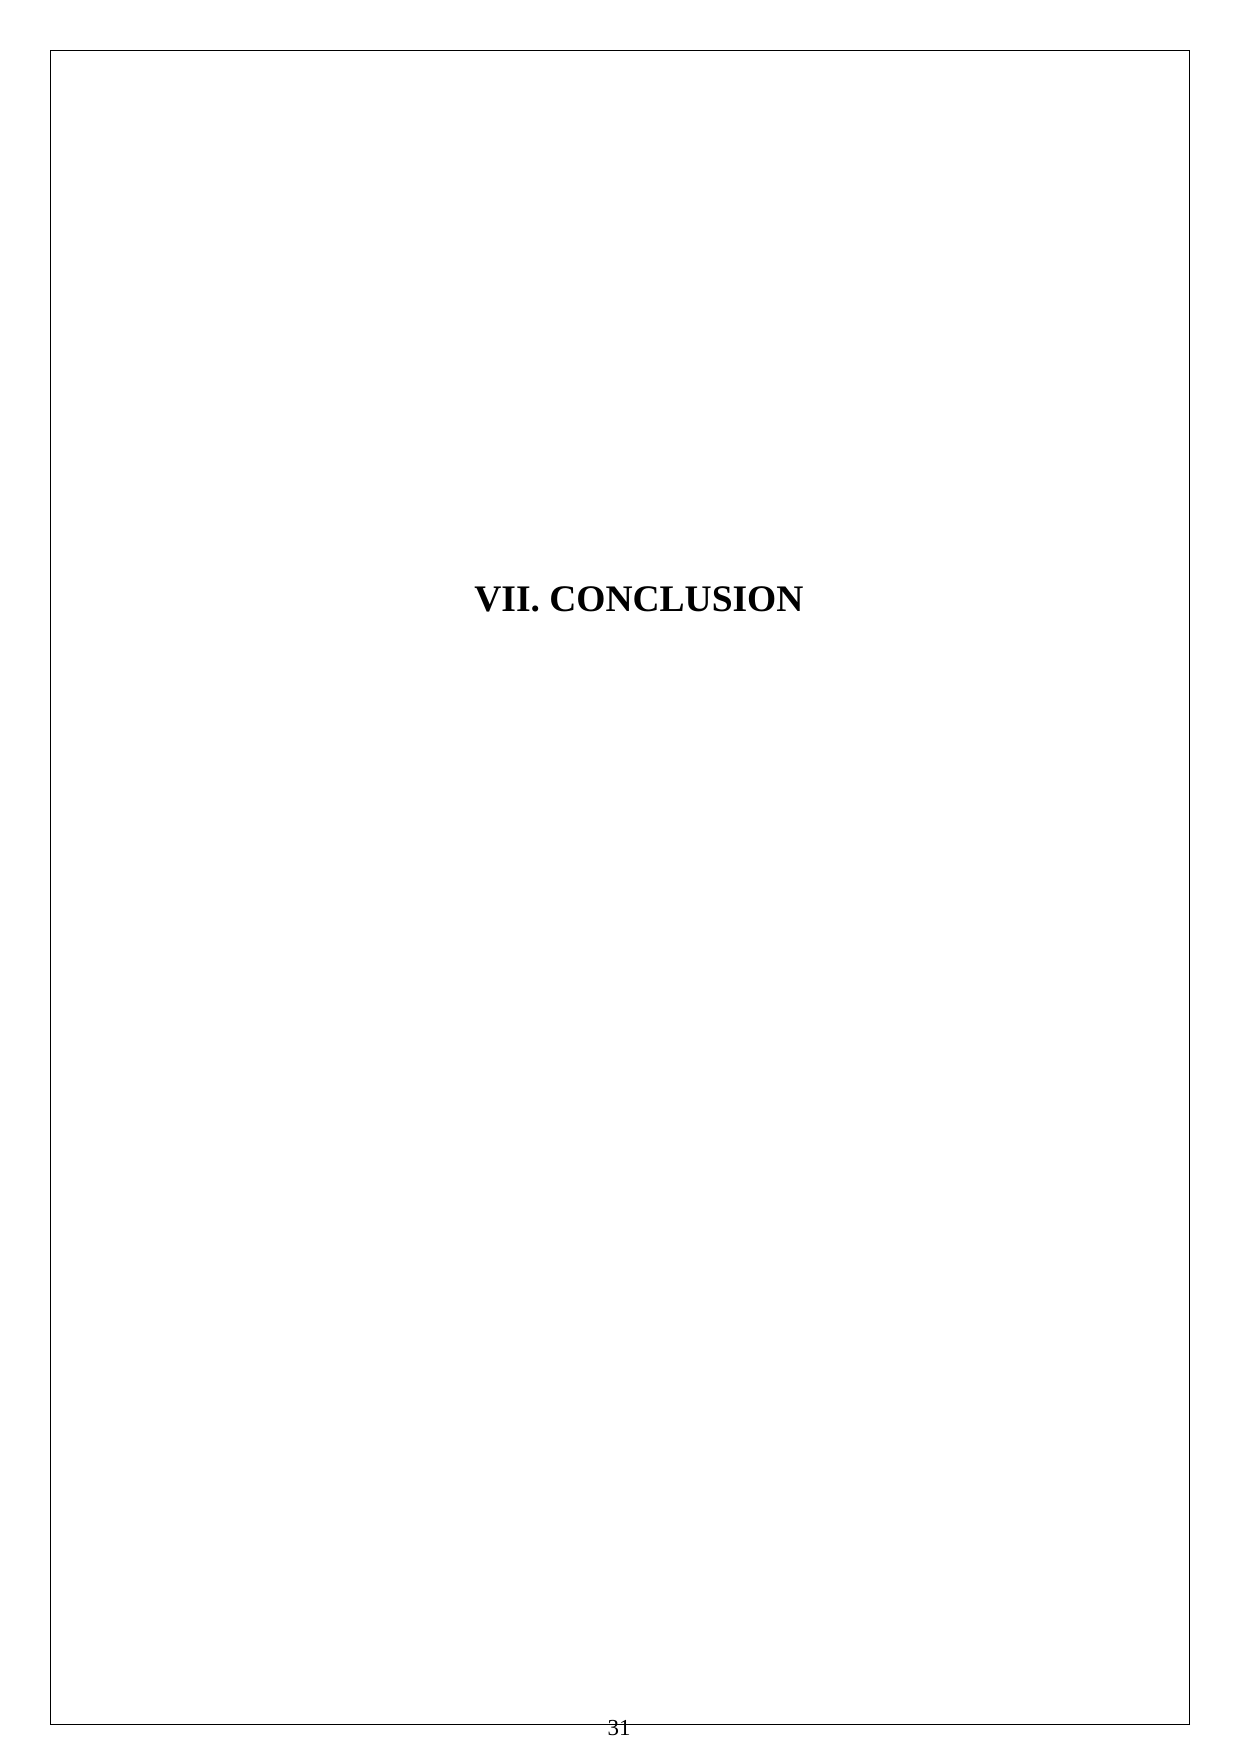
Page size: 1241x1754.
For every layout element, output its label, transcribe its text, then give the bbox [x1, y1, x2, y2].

subtitle CONCLUSION [474, 576, 1171, 619]
